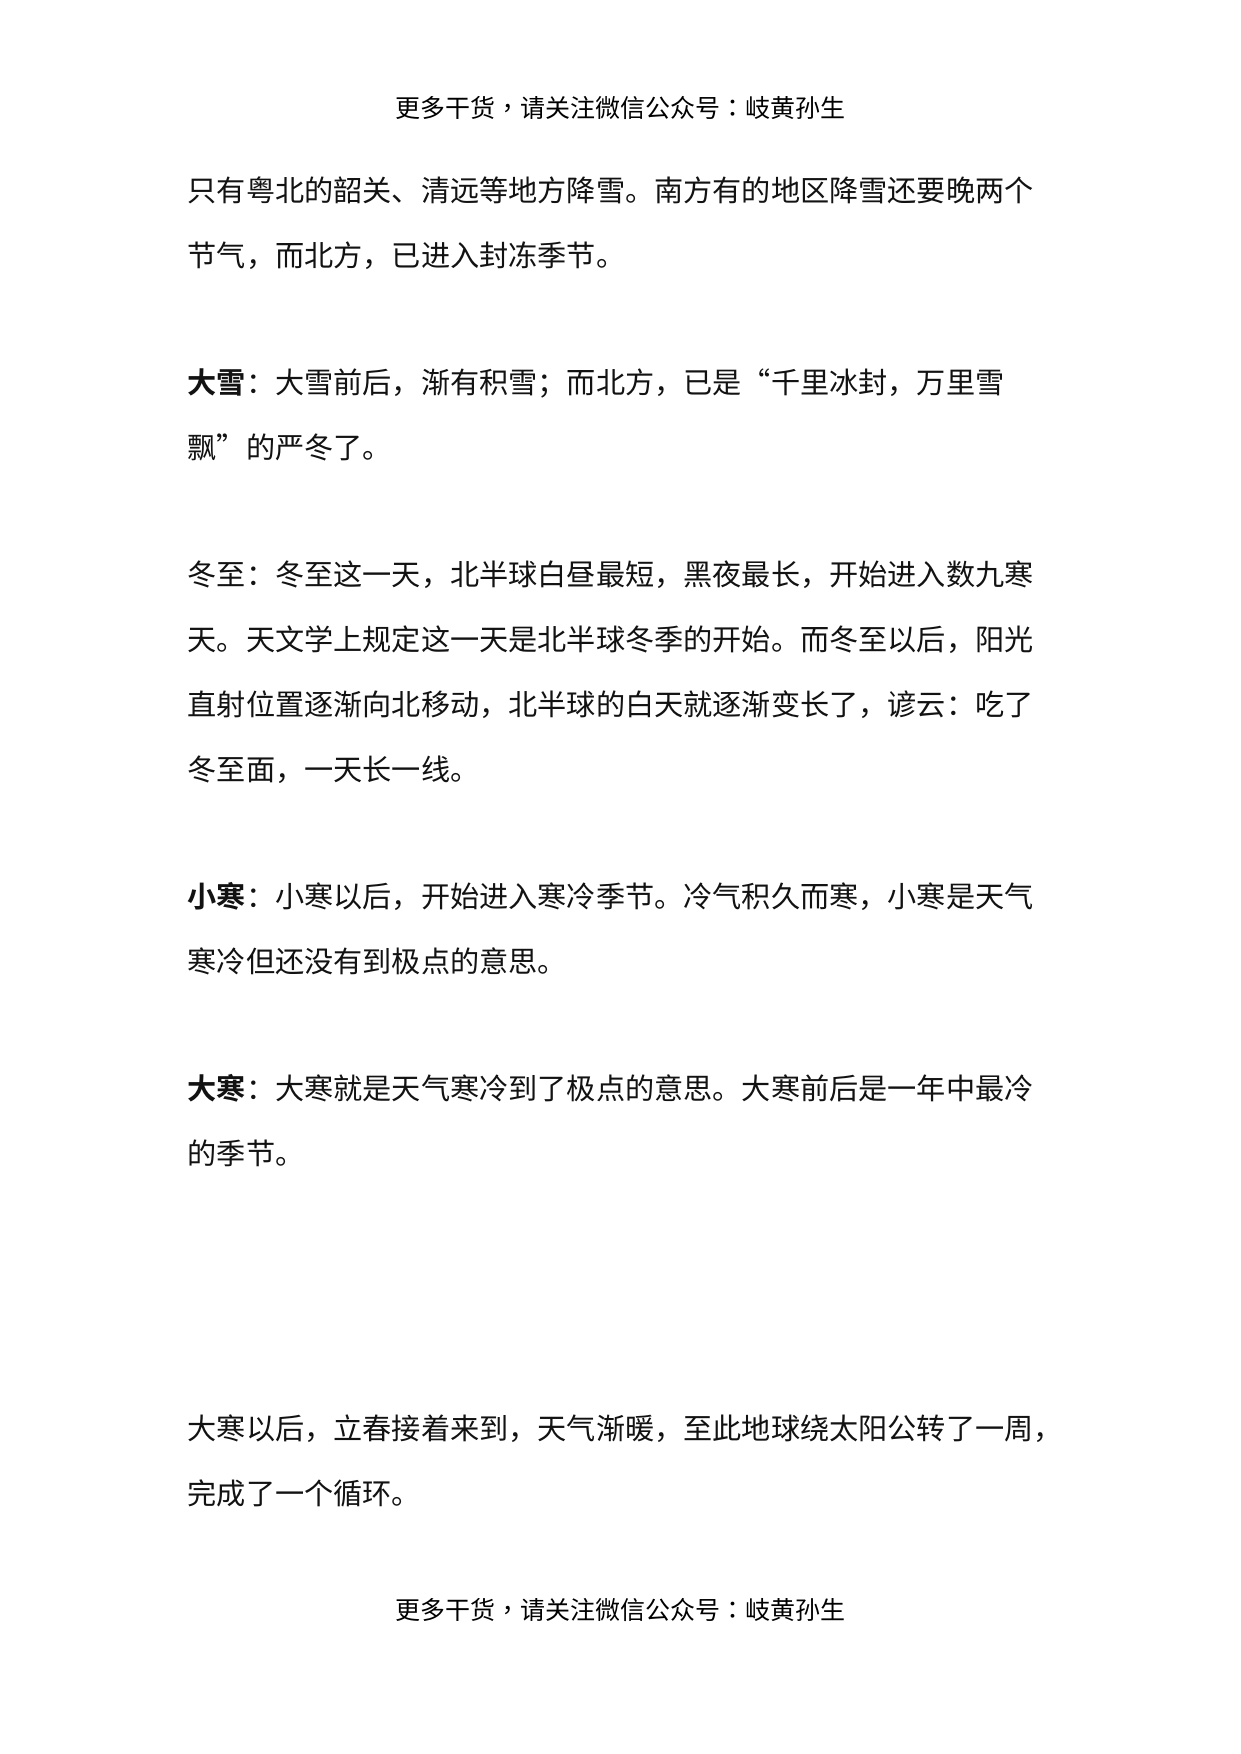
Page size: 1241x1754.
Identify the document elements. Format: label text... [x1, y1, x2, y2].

text 冬至：冬至这一天，北半球白昼最短，黑夜最长，开始进入数九寒天。天文学上规定这一天是北半球冬季的开始。而冬至以后，阳光直射位置逐渐向北移动，北半球的白天就逐渐变长了，谚云：吃了冬至面，一天长一线。 [187, 540, 1053, 800]
text 大寒：大寒就是天气寒冷到了极点的意思。大寒前后是一年中最冷的季节。 [187, 1054, 1053, 1184]
text 大雪：大雪前后，渐有积雪；而北方，已是“千里冰封，万里雪飘”的严冬了。 [187, 348, 1053, 478]
text 大寒以后，立春接着来到，天气渐暖，至此地球绕太阳公转了一周，完成了一个循环。 [187, 1394, 1053, 1524]
text 小寒：小寒以后，开始进入寒冷季节。冷气积久而寒，小寒是天气寒冷但还没有到极点的意思。 [187, 862, 1053, 992]
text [187, 156, 1053, 286]
